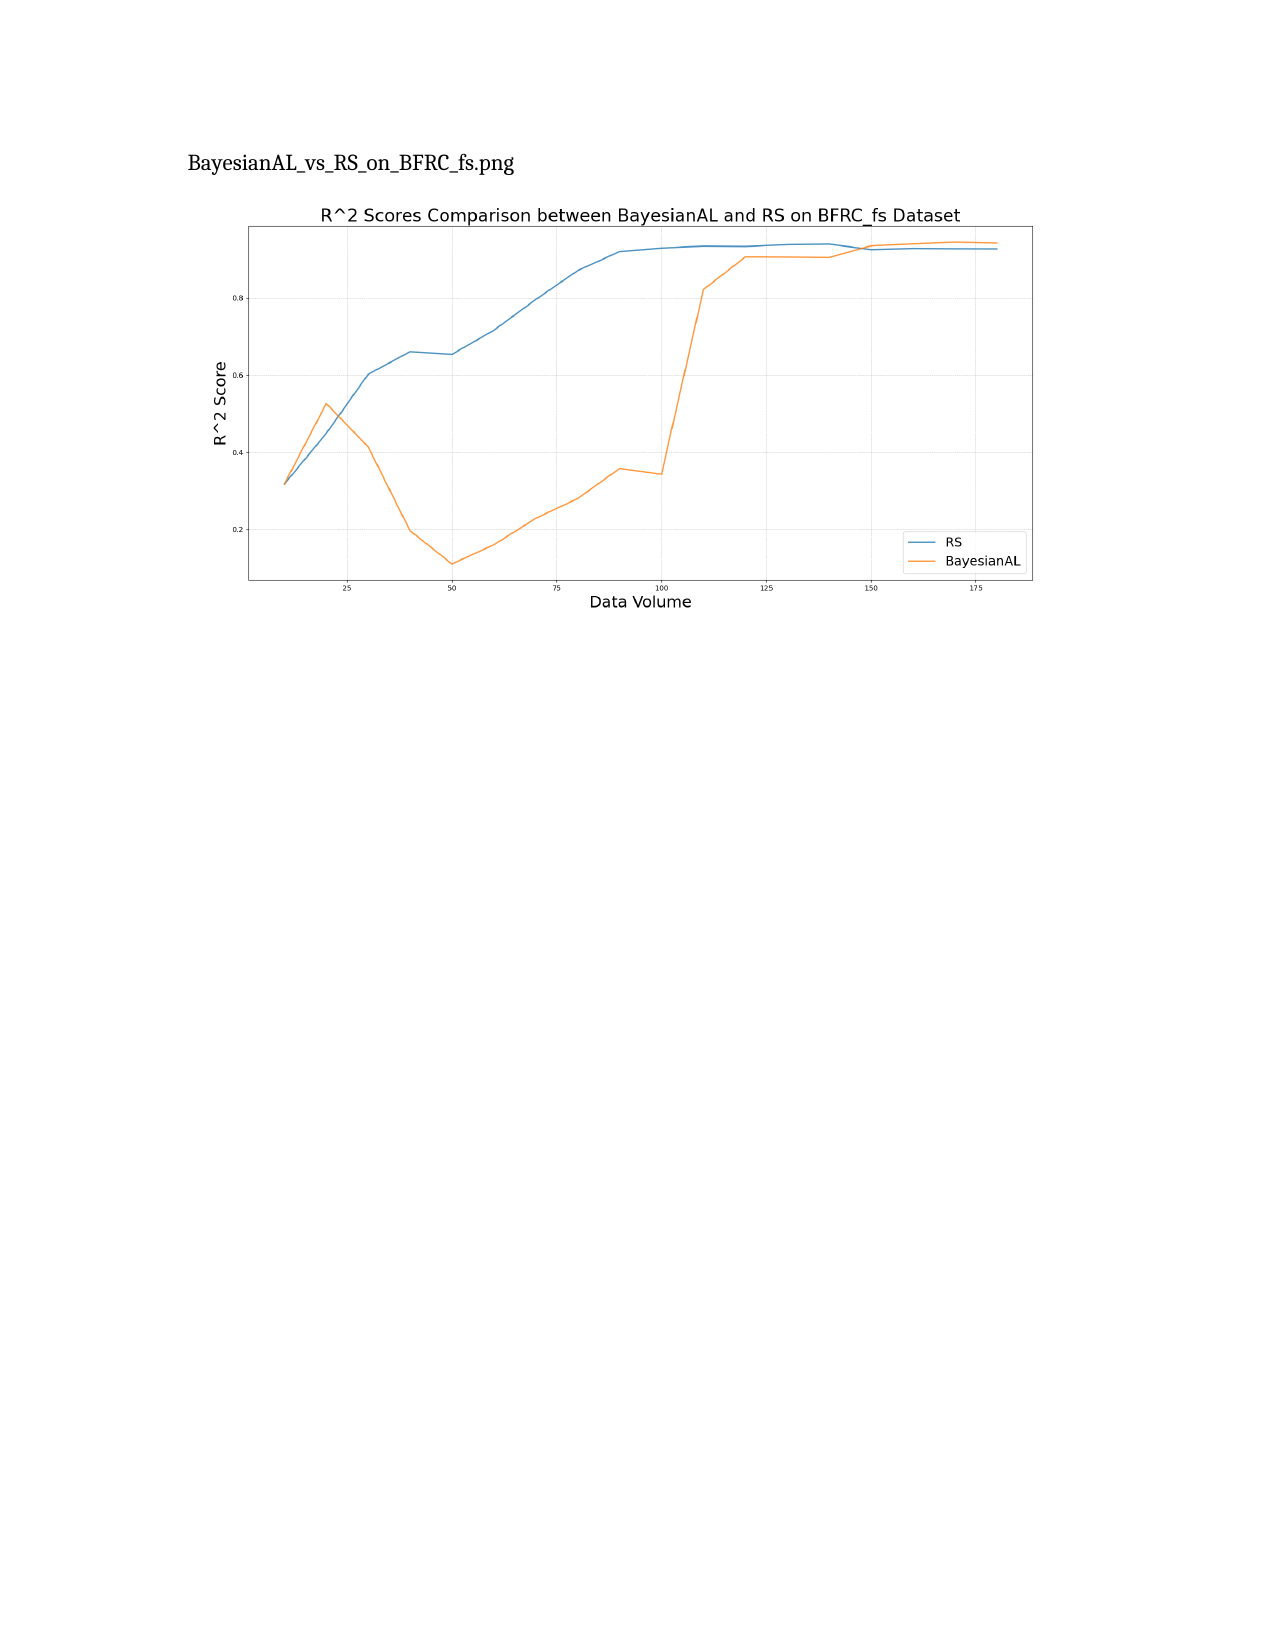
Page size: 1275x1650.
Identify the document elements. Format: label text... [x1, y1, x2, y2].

picture [206, 201, 1040, 618]
text BayesianAL_vs_RS_on_BFRC_fs.png [187, 150, 1087, 176]
